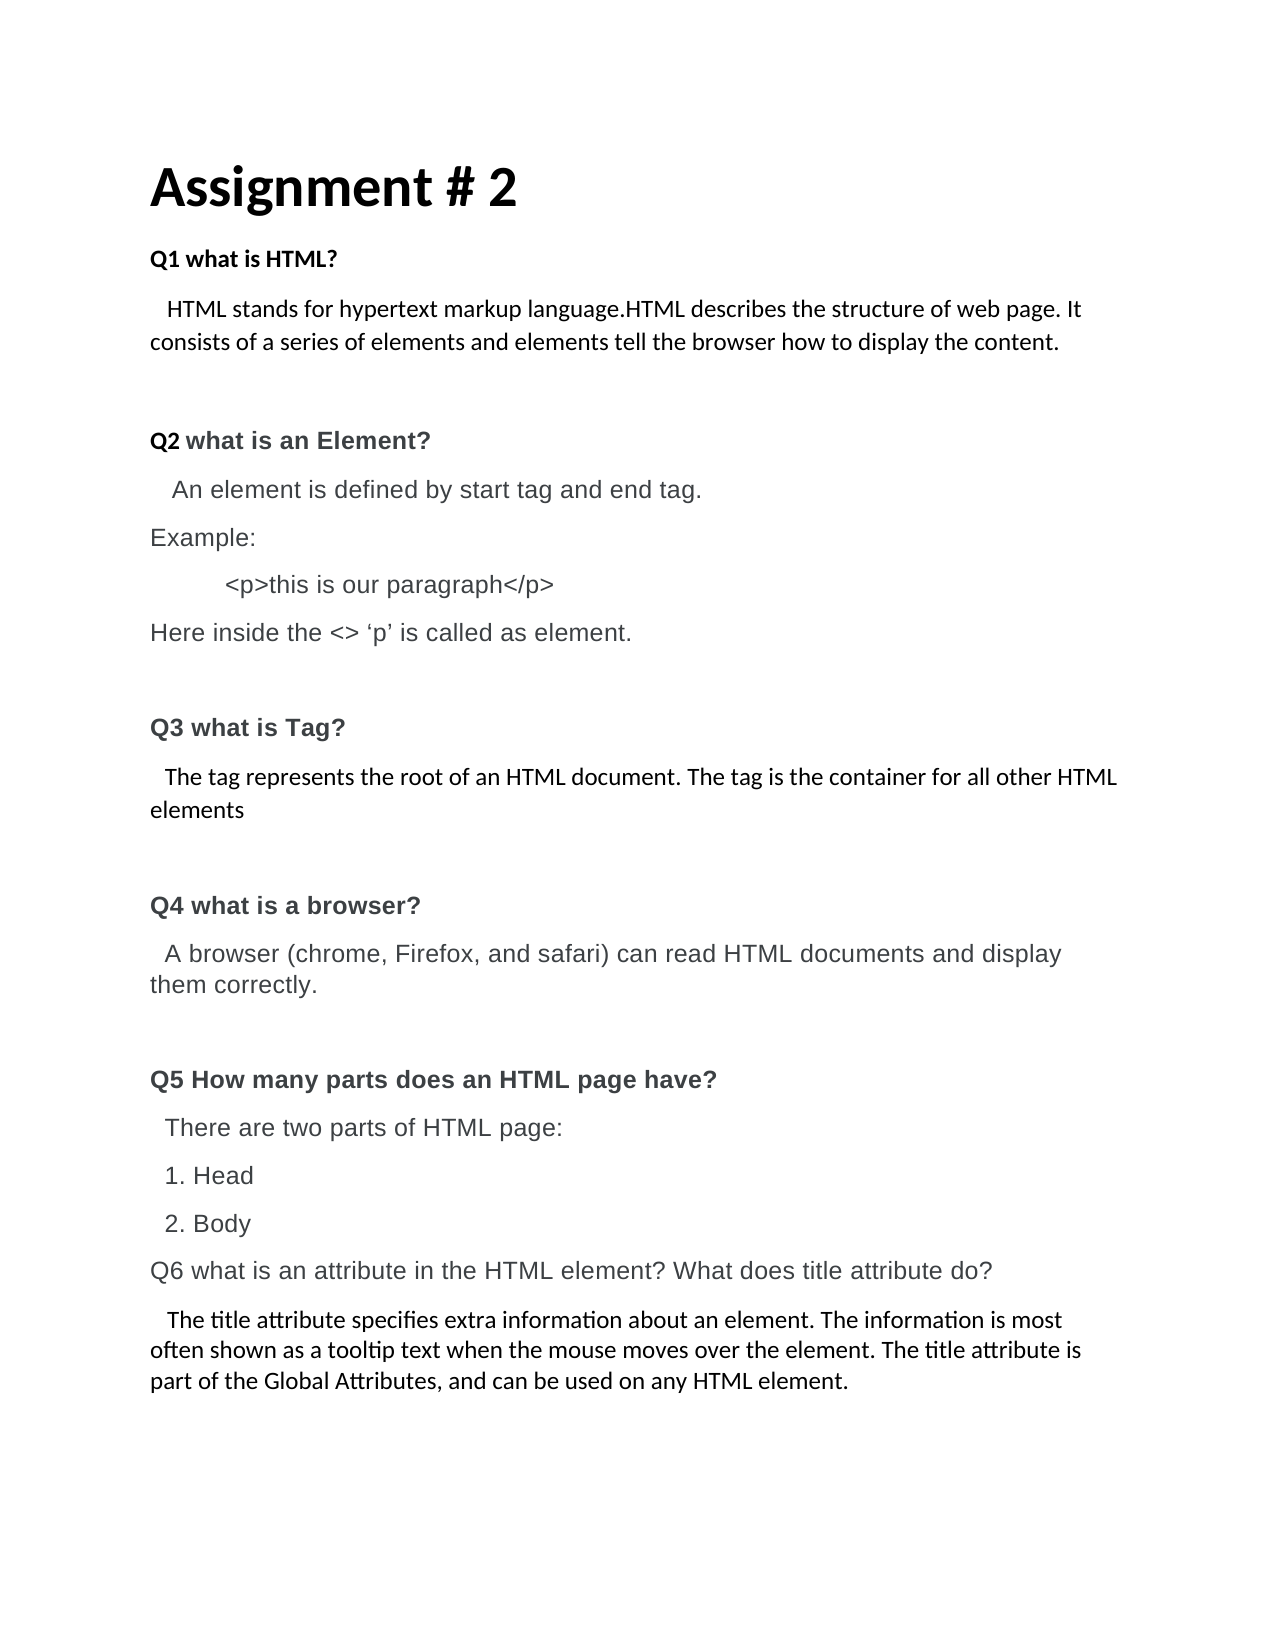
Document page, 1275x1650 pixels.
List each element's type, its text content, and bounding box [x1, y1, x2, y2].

text HTML stands for hypertext markup language.HTML describes the structure of web page. It consists of a series of elements and elements tell the browser how to display the content. [150, 293, 1125, 357]
text Q3 what is Tag? [150, 713, 1125, 742]
text The title attribute specifies extra information about an element. The information is most often shown as a tooltip text when the mouse moves over the element. The title attribute is part of the Global Attributes, and can be used on any HTML element. [150, 1304, 1125, 1396]
text Q4 what is a browser? [150, 891, 1125, 920]
text 1. Head [150, 1161, 1125, 1189]
text Q2 what is an Element? [150, 425, 1125, 456]
text A browser (chrome, Firefox, and safari) can read HTML documents and display them correctly. [150, 939, 1125, 999]
text <p>this is our paragraph</p> [150, 570, 1125, 599]
text Q6 what is an attribute in the HTML element? What does title attribute do? [150, 1256, 1125, 1285]
text Q1 what is HTML? [150, 243, 1125, 274]
text An element is defined by start tag and end tag. [150, 475, 1125, 503]
text Q5 How many parts does an HTML page have? [150, 1065, 1125, 1094]
text The tag represents the root of an HTML document. The tag is the container for all other HTML elements [150, 761, 1125, 824]
text There are two parts of HTML page: [150, 1113, 1125, 1142]
text Here inside the <> ‘p’ is called as element. [150, 618, 1125, 647]
text 2. Body [150, 1208, 1125, 1237]
text Assignment # 2 [150, 150, 1125, 221]
text Example: [150, 522, 1125, 551]
